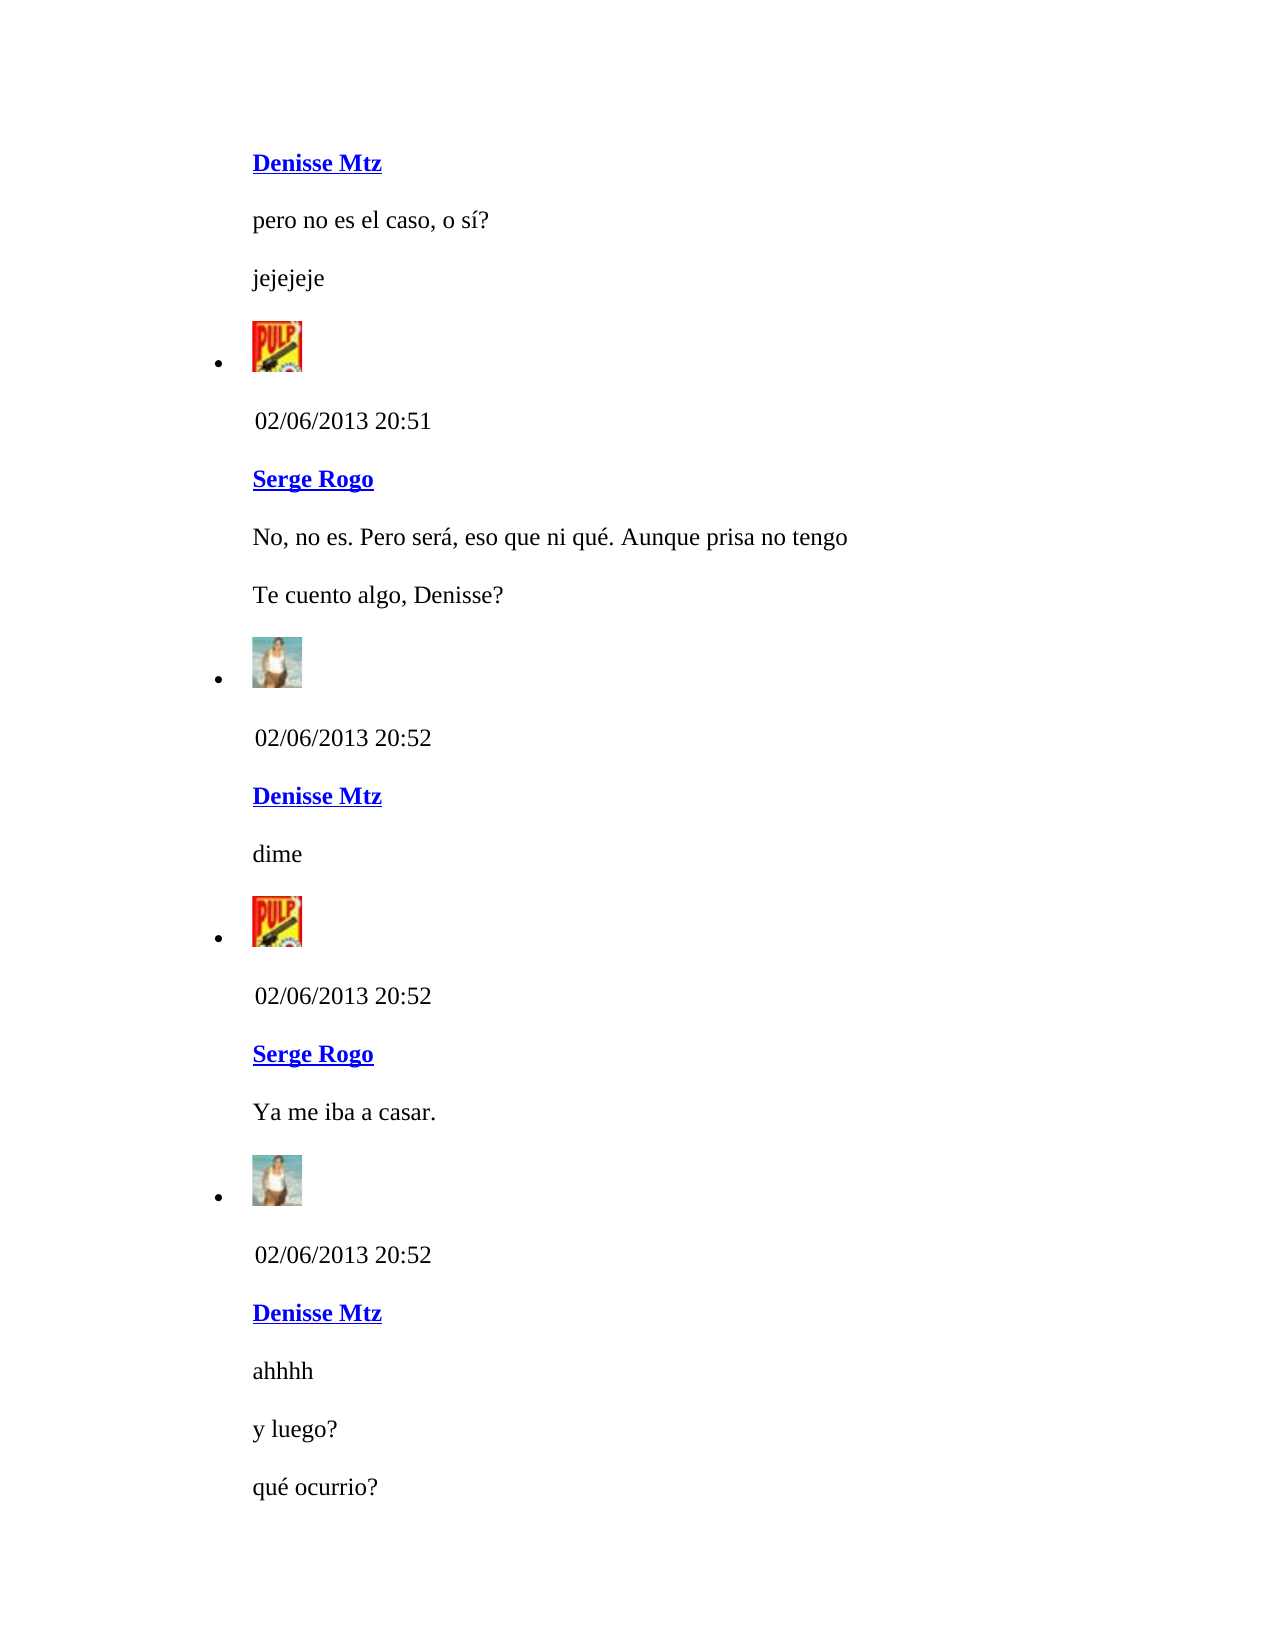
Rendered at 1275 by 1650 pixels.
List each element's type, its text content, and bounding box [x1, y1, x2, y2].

text ahhhh [252, 1356, 1098, 1385]
text Denisse Mtz [252, 148, 1098, 176]
picture [252, 637, 303, 688]
text y luego? [252, 1414, 1098, 1443]
text 02/06/2013 20:52 [252, 1240, 1098, 1269]
text qué ocurrio? [252, 1472, 1098, 1501]
text dime [252, 839, 1098, 867]
text jejejeje [252, 263, 1098, 292]
text No, no es. Pero será, eso que ni qué. Aunque prisa no tengo [252, 522, 1098, 551]
text 02/06/2013 20:52 [252, 981, 1098, 1010]
text Denisse Mtz [252, 781, 1098, 809]
text pero no es el caso, o sí? [252, 206, 1098, 234]
text Serge Rogo [252, 1039, 1098, 1068]
text 02/06/2013 20:51 [252, 406, 1098, 435]
text 02/06/2013 20:52 [252, 723, 1098, 752]
text Te cuento algo, Denisse? [252, 580, 1098, 609]
text Ya me iba a casar. [252, 1097, 1098, 1126]
picture [252, 896, 303, 947]
picture [252, 321, 303, 372]
picture [252, 1155, 303, 1206]
text Serge Rogo [252, 464, 1098, 493]
text Denisse Mtz [252, 1298, 1098, 1327]
